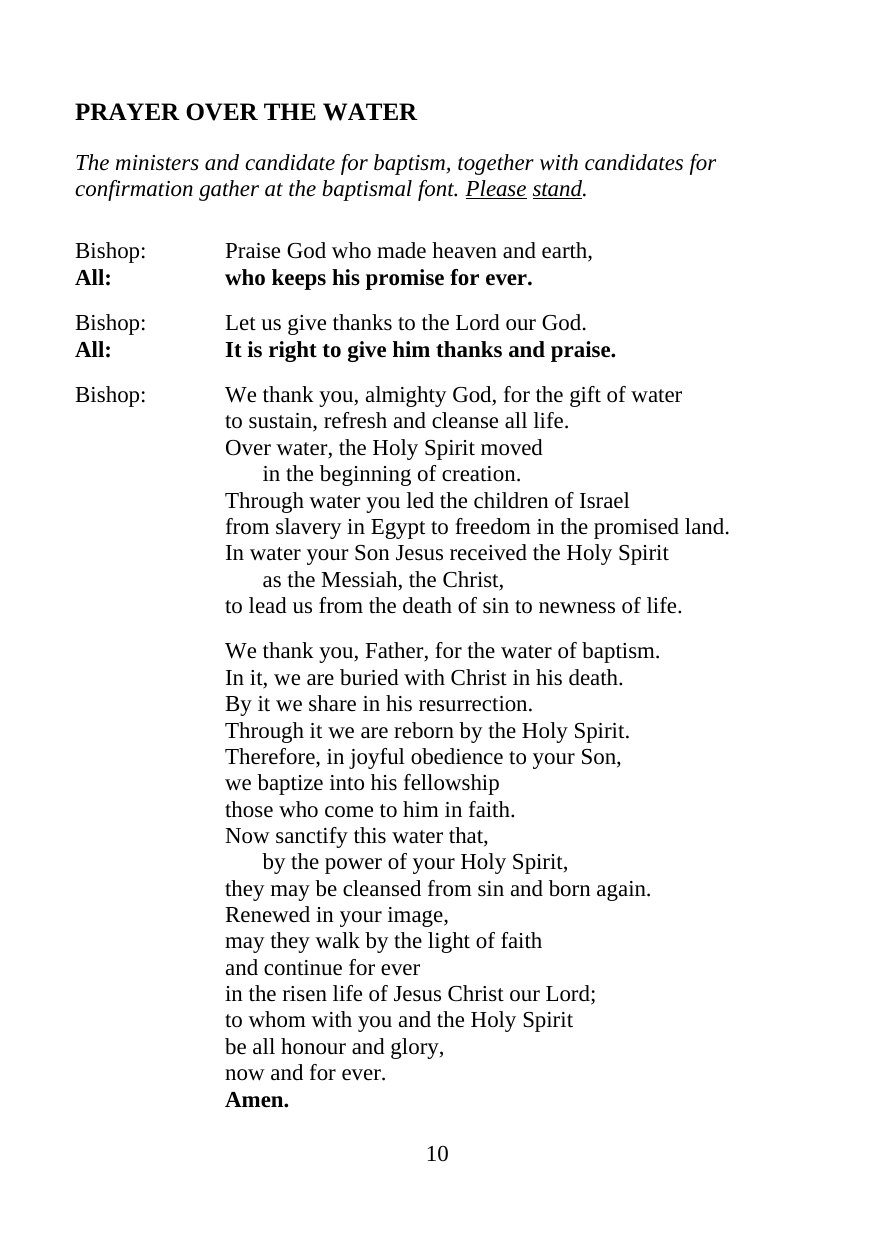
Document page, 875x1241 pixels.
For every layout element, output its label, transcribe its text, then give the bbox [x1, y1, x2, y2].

text those who come to him in faith. [75, 796, 799, 822]
text In it, we are buried with Christ in his death. [75, 664, 799, 690]
text in the risen life of Jesus Christ our Lord; [75, 980, 799, 1007]
text to sustain, refresh and cleanse all life. [75, 408, 799, 434]
subtitle PRAYER OVER THE WATER [75, 97, 799, 126]
text and continue for ever [75, 954, 799, 980]
text we baptize into his fellowship [75, 769, 799, 796]
text We thank you, Father, for the water of baptism. [75, 638, 799, 664]
text The ministers and candidate for baptism, together with candidates for confirmation gather at the baptismal font. Please stand. [75, 149, 799, 202]
text to whom with you and the Holy Spirit be all honour and glory, [75, 1007, 799, 1059]
text now and for ever. [75, 1059, 799, 1086]
text Therefore, in joyful obedience to your Son, [75, 743, 799, 769]
text in the beginning of creation. [75, 460, 799, 487]
text All: It is right to give him thanks and praise. [75, 336, 799, 362]
text Bishop: Praise God who made heaven and earth, [75, 237, 799, 264]
text In water your Son Jesus received the Holy Spirit [75, 539, 799, 566]
text Now sanctify this water that, [75, 822, 799, 848]
text All: who keeps his promise for ever. [75, 264, 799, 290]
text Over water, the Holy Spirit moved [75, 434, 799, 460]
text Bishop: Let us give thanks to the Lord our God. [75, 309, 799, 336]
text may they walk by the light of faith [75, 927, 799, 954]
text Amen. [75, 1086, 799, 1112]
text by the power of your Holy Spirit, they may be cleansed from sin and born again. Renewed in your image, [75, 848, 799, 927]
text By it we share in his resurrection. [75, 690, 799, 717]
text Through it we are reborn by the Holy Spirit. [75, 717, 799, 743]
text as the Messiah, the Christ, [75, 566, 799, 592]
text Through water you led the children of Israel [75, 487, 799, 513]
text Bishop: We thank you, almighty God, for the gift of water [75, 381, 799, 408]
text from slavery in Egypt to freedom in the promised land. [75, 513, 799, 539]
text to lead us from the death of sin to newness of life. [75, 592, 799, 618]
